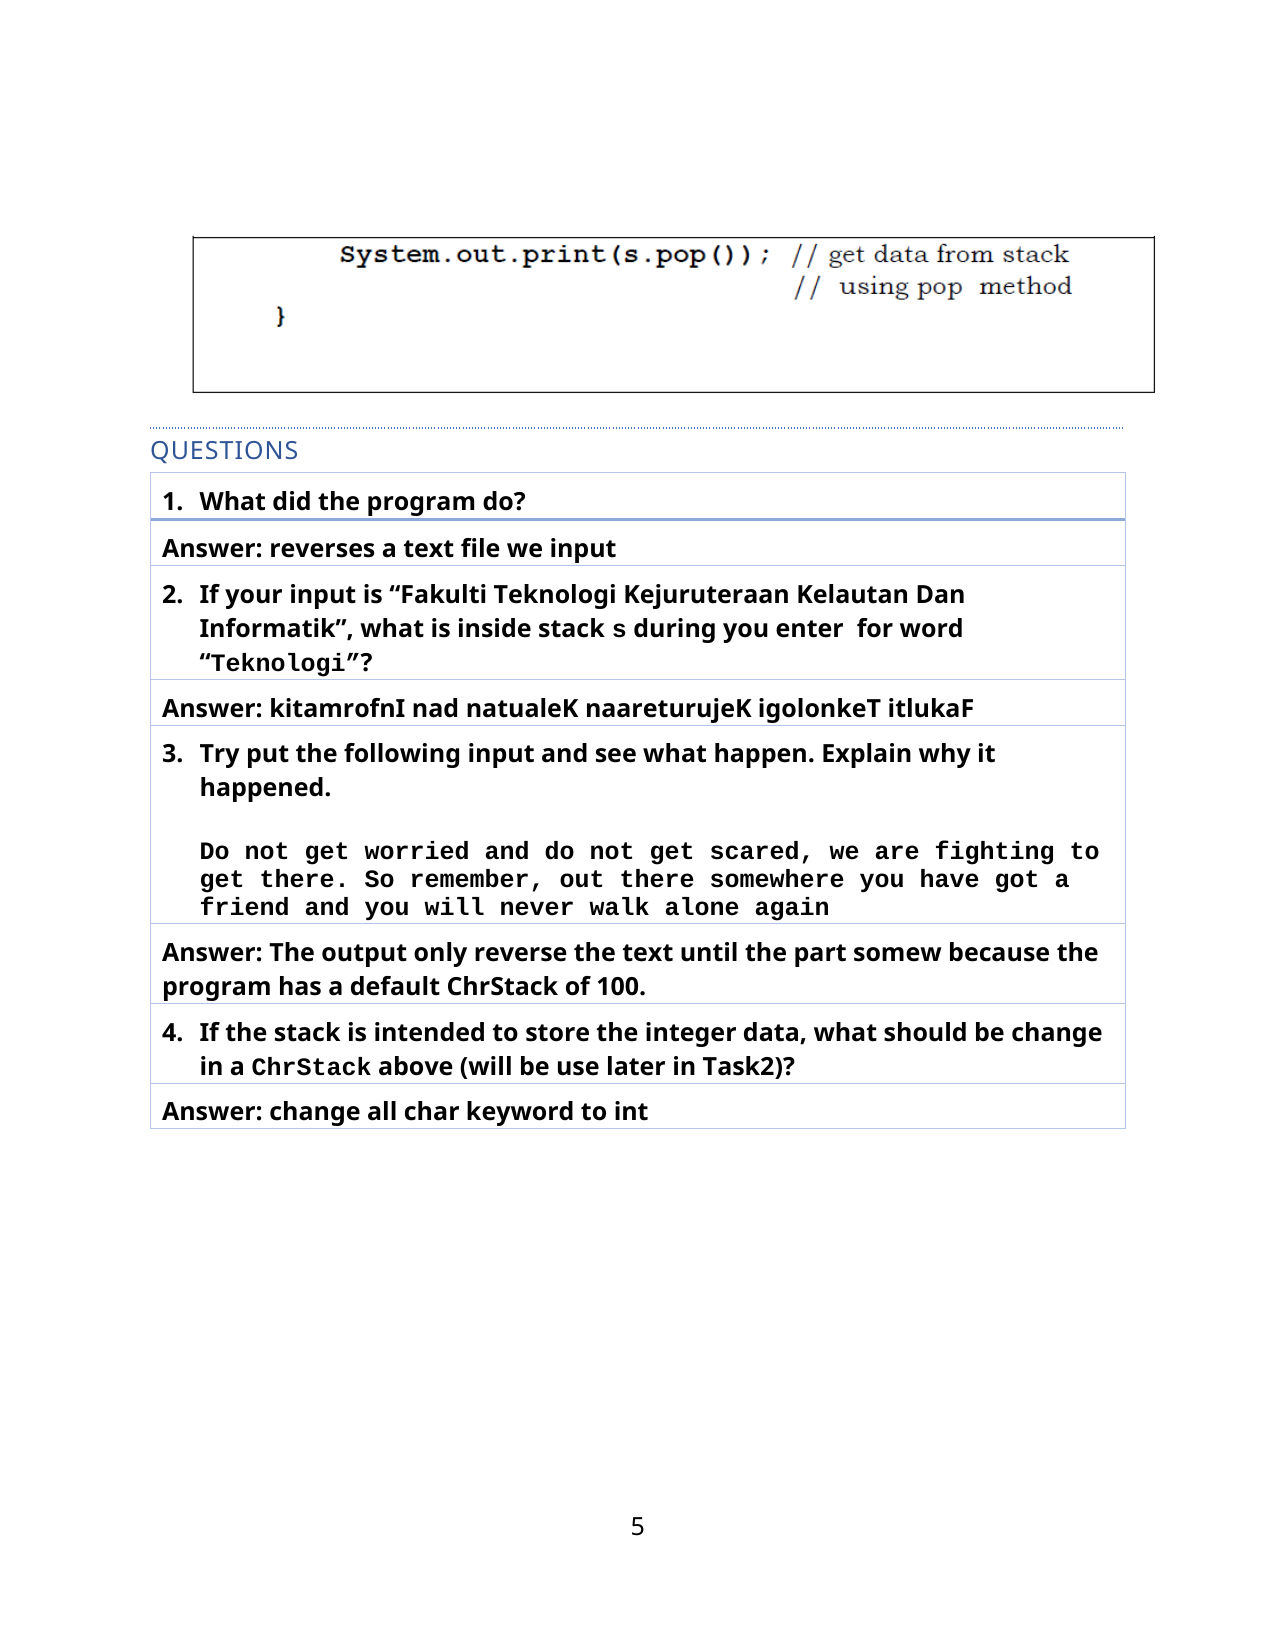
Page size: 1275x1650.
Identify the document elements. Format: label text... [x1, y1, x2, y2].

subtitle questions [150, 427, 1125, 467]
table_cell Answer: [151, 680, 1125, 724]
table_cell If the stack is intended to store the integer data, what should be change in a ChrStack above (will be use later in Task2)? [151, 1004, 1125, 1083]
table_cell If your input is “Fakulti Teknologi Kejuruteraan Kelautan Dan Informatik”, what is inside stack s during you enter for word “Teknologi”? [151, 566, 1125, 679]
picture [187, 228, 1163, 401]
table_cell Try put the following input and see what happen. Explain why it happened. Do not get worried and do not get scared, we are fighting to get there. So remember, out there somewhere you have got a friend and you will never walk alone again [151, 726, 1125, 923]
table_cell Answer: [151, 521, 1125, 565]
table_header What did the program do? [151, 473, 1125, 517]
table_cell Answer: [151, 1084, 1125, 1128]
table_cell Answer: [151, 924, 1125, 1003]
